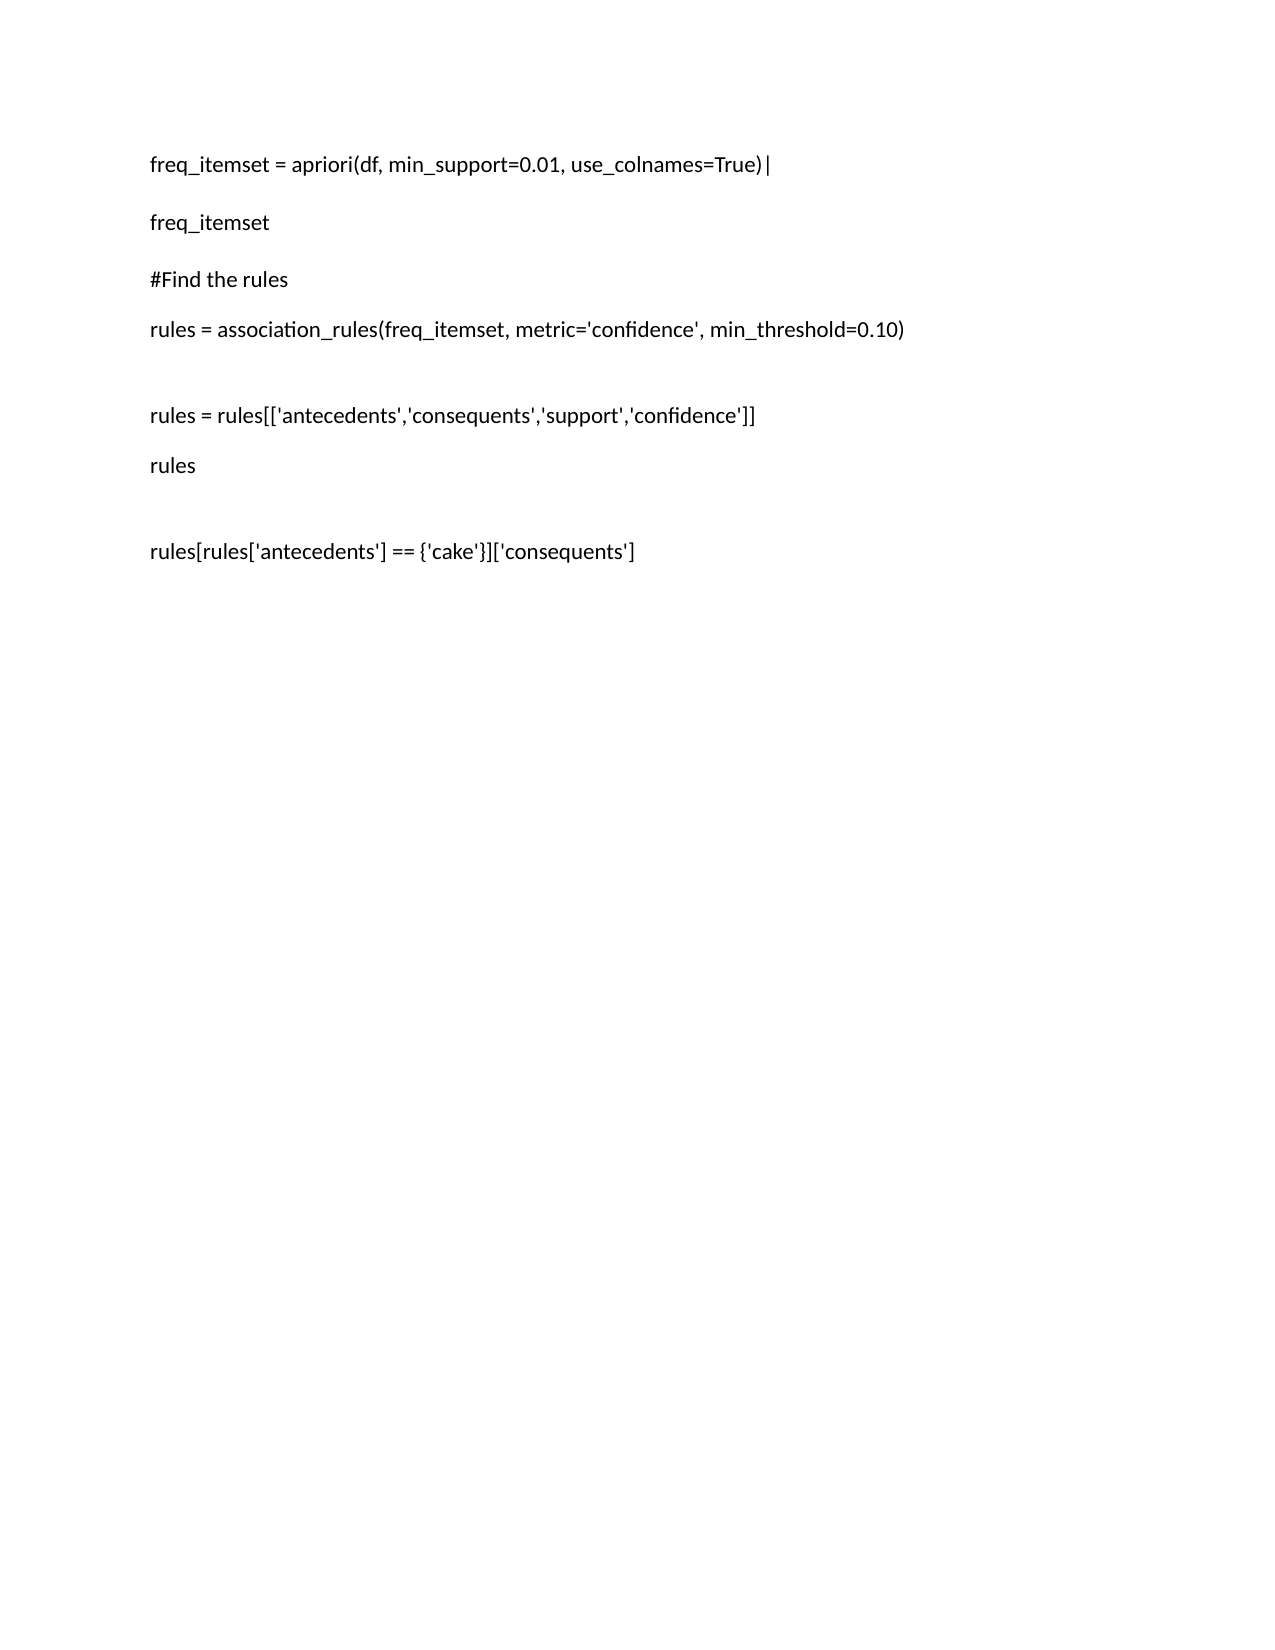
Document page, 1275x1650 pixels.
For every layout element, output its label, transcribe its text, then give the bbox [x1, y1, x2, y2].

text rules = association_rules(freq_itemset, metric='confidence', min_threshold=0.10) rules = rules[['antecedents','consequents','support','confidence']] [150, 314, 1125, 429]
text rules rules[rules['antecedents'] == {'cake'}]['consequents'] [150, 450, 1125, 565]
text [150, 150, 1125, 294]
